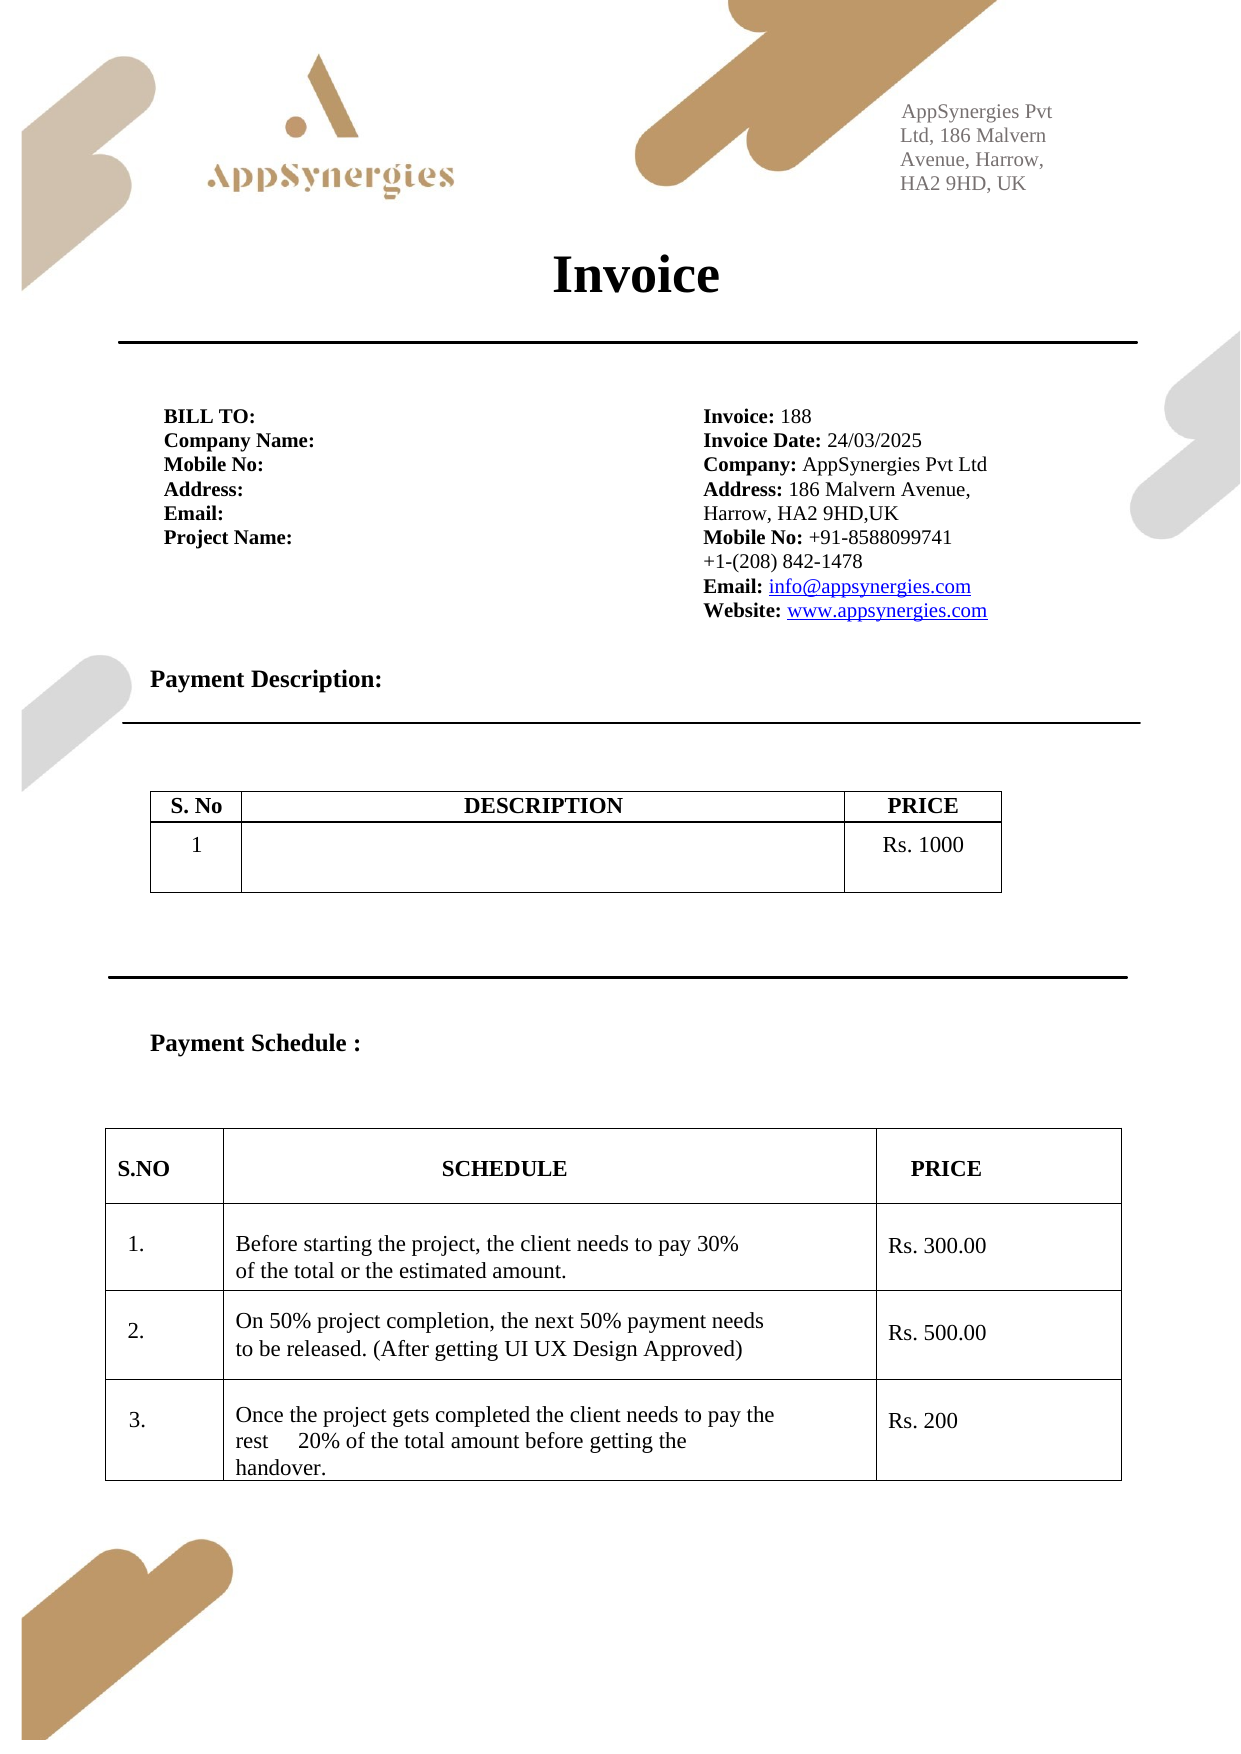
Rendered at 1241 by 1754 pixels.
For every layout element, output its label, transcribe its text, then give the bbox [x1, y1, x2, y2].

table_header PRICE [877, 1129, 1121, 1203]
table_cell Rs. 300.00 [877, 1204, 1121, 1290]
title Invoice [94, 242, 720, 304]
text AppSynergies Pvt Ltd, 186 Malvern Avenue, Harrow, HA2 9HD, UK [900, 99, 1076, 195]
table_cell 2. [106, 1291, 223, 1378]
table_cell 1. [106, 1204, 223, 1290]
table_header Invoice: 188 Invoice Date: 24/03/2025 Company: AppSynergies Pvt Ltd Address: 186 Malvern Avenue, Harrow, HA2 9HD,UK Mobile No: +91-8588099741 +1-(208) 842-1478 Email: info@appsynergies.com Website: www.appsynergies.com [641, 404, 1183, 635]
table_cell 3. [106, 1380, 223, 1480]
table_cell Rs. 200 [877, 1380, 1121, 1480]
table_header PRICE [845, 792, 1001, 821]
table_cell 1 [151, 823, 241, 892]
table_header SCHEDULE [224, 1129, 876, 1203]
table_cell Rs. 500.00 [877, 1291, 1121, 1378]
table_header S. No [151, 792, 241, 821]
table_header DESCRIPTION [242, 792, 844, 821]
table_cell Before starting the project, the client needs to pay 30% of the total or the estimated amount. [224, 1204, 876, 1290]
text Payment Schedule : [150, 1028, 1134, 1056]
picture [21, 0, 1241, 1740]
table_header BILL TO: Company Name: Mobile No: Address: Email: Project Name: [164, 404, 641, 635]
table_cell Rs. 1000 [845, 823, 1001, 892]
table_cell Once the project gets completed the client needs to pay the rest 20% of the total amount before getting the handover. [224, 1380, 876, 1480]
subtitle Payment Description: [150, 664, 1134, 693]
table_header S.NO [106, 1129, 223, 1203]
table_cell On 50% project completion, the next 50% payment needs to be released. (After getting UI UX Design Approved) [224, 1291, 876, 1378]
table_cell [242, 823, 844, 892]
